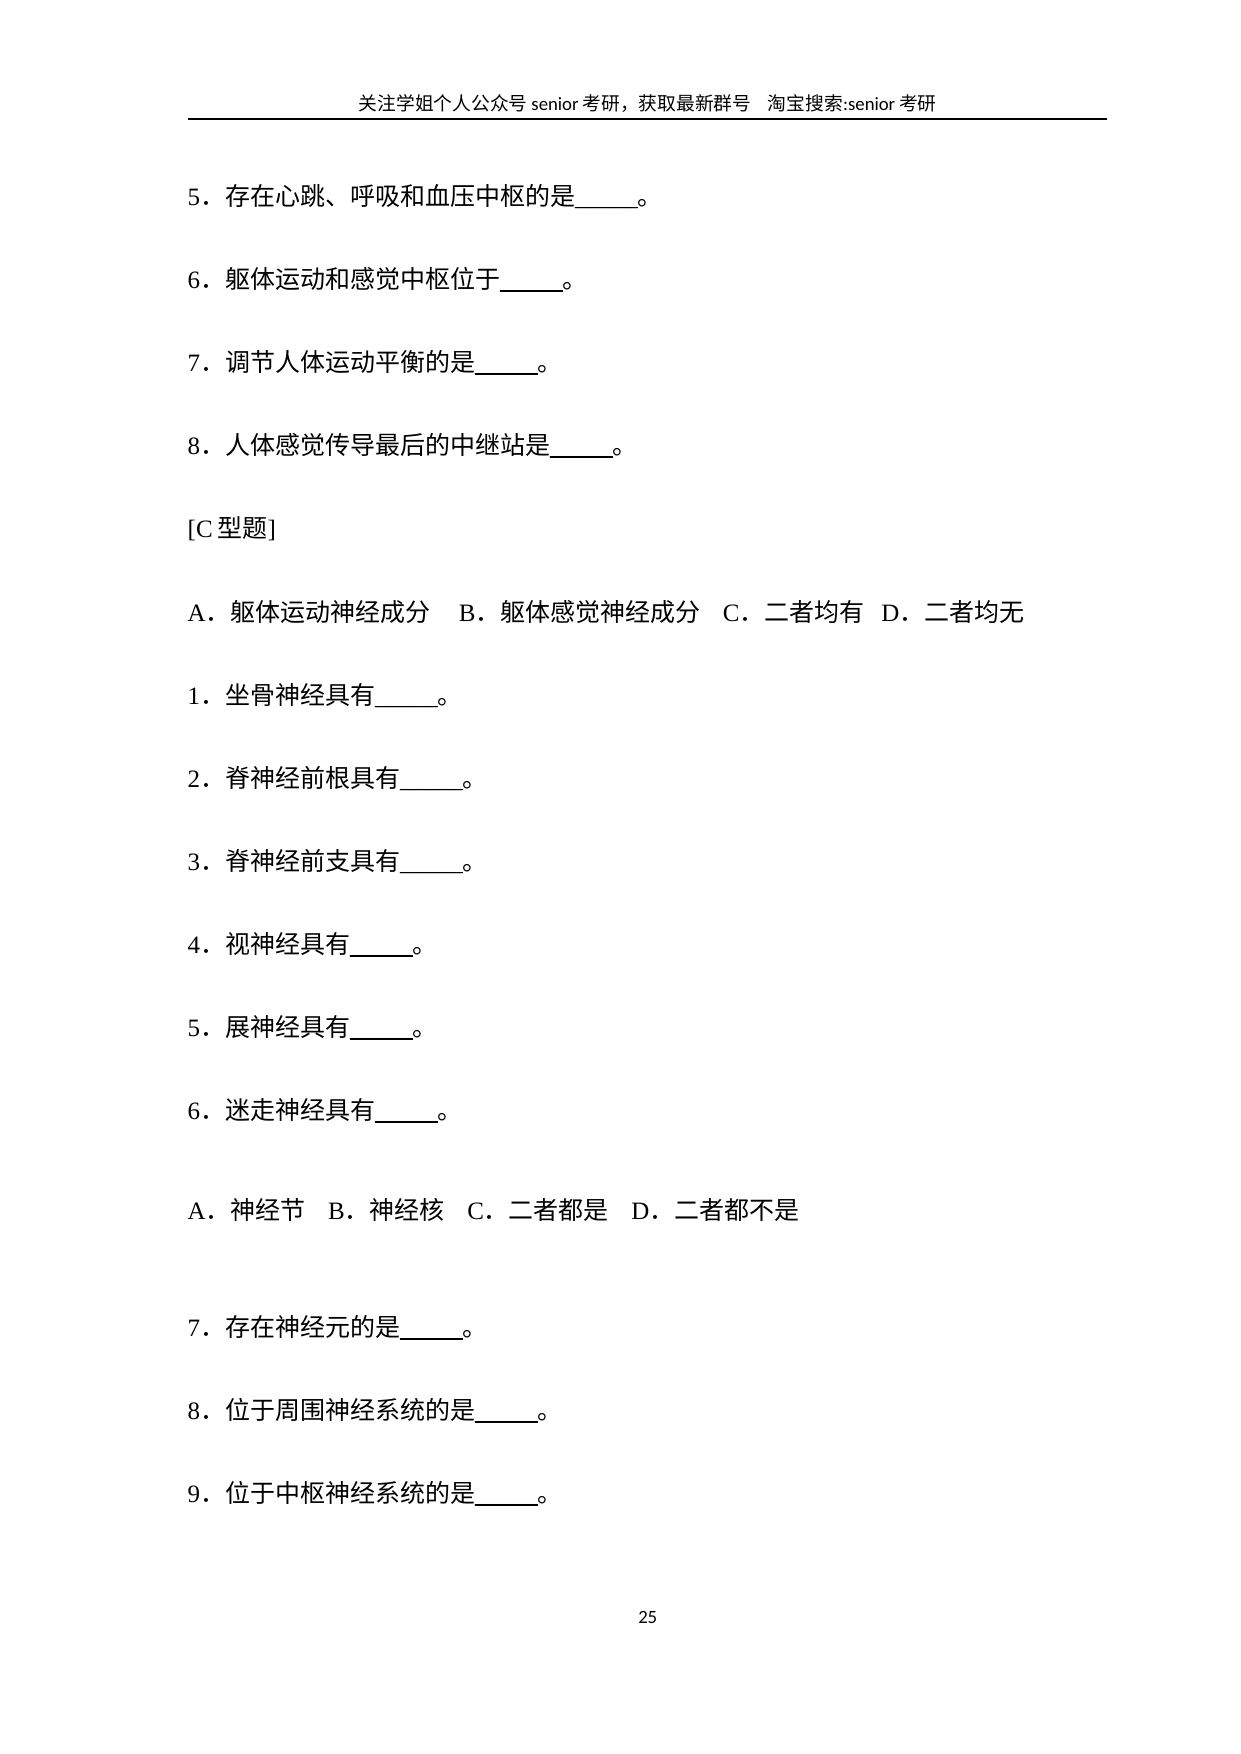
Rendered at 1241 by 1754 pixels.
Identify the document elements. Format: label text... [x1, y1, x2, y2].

text 6．迷走神经具有_____。 [187, 1076, 1107, 1141]
text A．躯体运动神经成分 B．躯体感觉神经成分 C．二者均有 D．二者均无 [187, 578, 1107, 643]
text 5．展神经具有_____。 [187, 993, 1107, 1058]
text 9．位于中枢神经系统的是_____。 [187, 1459, 1107, 1524]
text 6．躯体运动和感觉中枢位于_____。 [187, 245, 1107, 310]
text 8．人体感觉传导最后的中继站是_____。 [187, 411, 1107, 476]
text A．神经节 B．神经核 C．二者都是 D．二者都不是 [187, 1176, 1107, 1241]
text 7．调节人体运动平衡的是_____。 [187, 328, 1107, 393]
text 5．存在心跳、呼吸和血压中枢的是_____。 [187, 162, 1107, 227]
text 1．坐骨神经具有_____。 [187, 661, 1107, 726]
text 7．存在神经元的是_____。 [187, 1293, 1107, 1358]
text 2．脊神经前根具有_____。 [187, 744, 1107, 809]
text [C型题] [187, 494, 1107, 559]
text 8．位于周围神经系统的是_____。 [187, 1376, 1107, 1441]
text 3．脊神经前支具有_____。 [187, 827, 1107, 892]
text 4．视神经具有_____。 [187, 910, 1107, 975]
